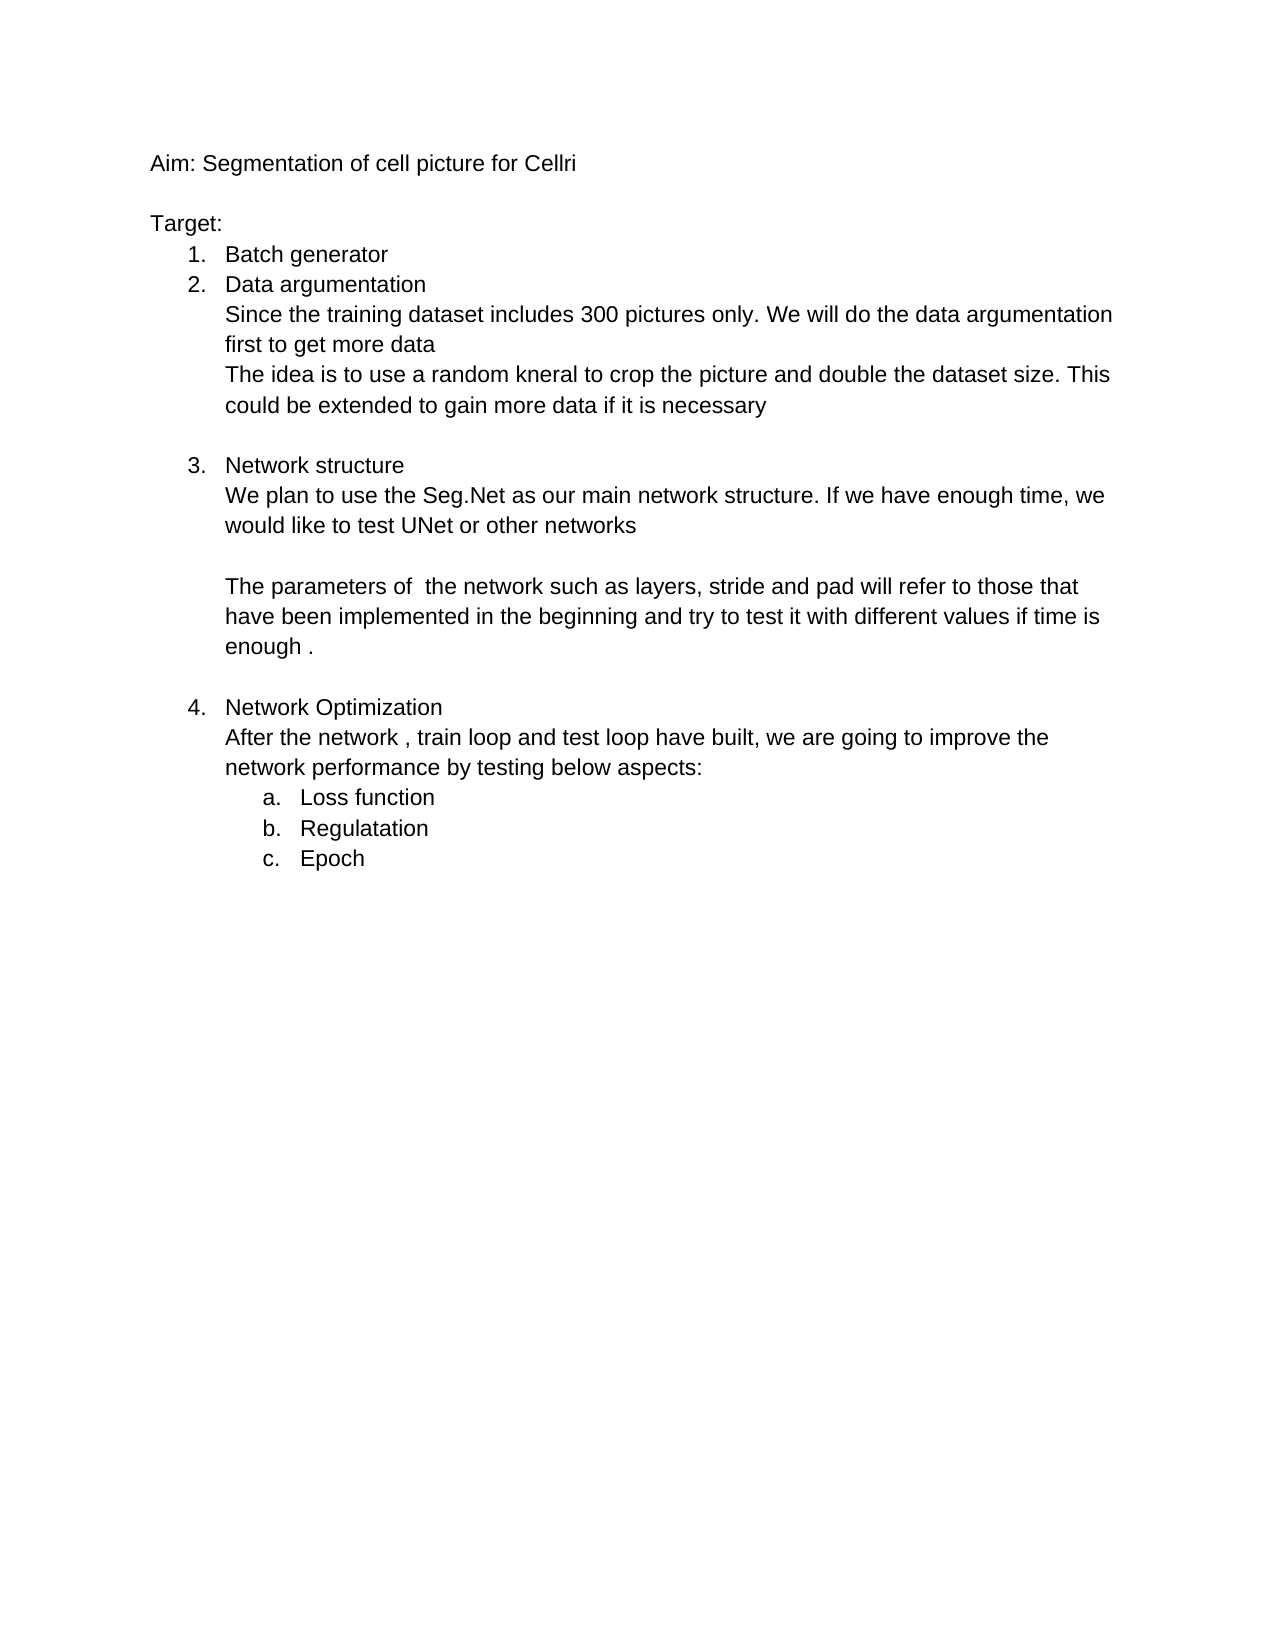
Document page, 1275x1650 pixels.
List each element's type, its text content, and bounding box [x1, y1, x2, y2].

list Batch generator [187, 241, 1125, 267]
text Since the training dataset includes 300 pictures only. We will do the data argumentation first to get more data [225, 301, 1125, 358]
text We plan to use the Seg.Net as our main network structure. If we have enough time, we would like to test UNet or other networks [225, 482, 1125, 539]
list Network structure [187, 452, 1125, 478]
text Aim: Segmentation of cell picture for Cellri [150, 150, 1125, 176]
list Network Optimization [187, 694, 1125, 720]
text The parameters of the network such as layers, stride and pad will refer to those that have been implemented in the beginning and try to test it with different values if time is enough . [225, 573, 1125, 660]
text Target: [150, 210, 1125, 237]
list Loss function [262, 784, 1125, 811]
text After the network , train loop and test loop have built, we are going to improve the network performance by testing below aspects: [225, 724, 1125, 781]
list Epoch [262, 845, 1125, 871]
text The idea is to use a random kneral to crop the picture and double the dataset size. This could be extended to gain more data if it is necessary [225, 361, 1125, 418]
list Data argumentation [187, 271, 1125, 297]
list Regulatation [262, 814, 1125, 841]
